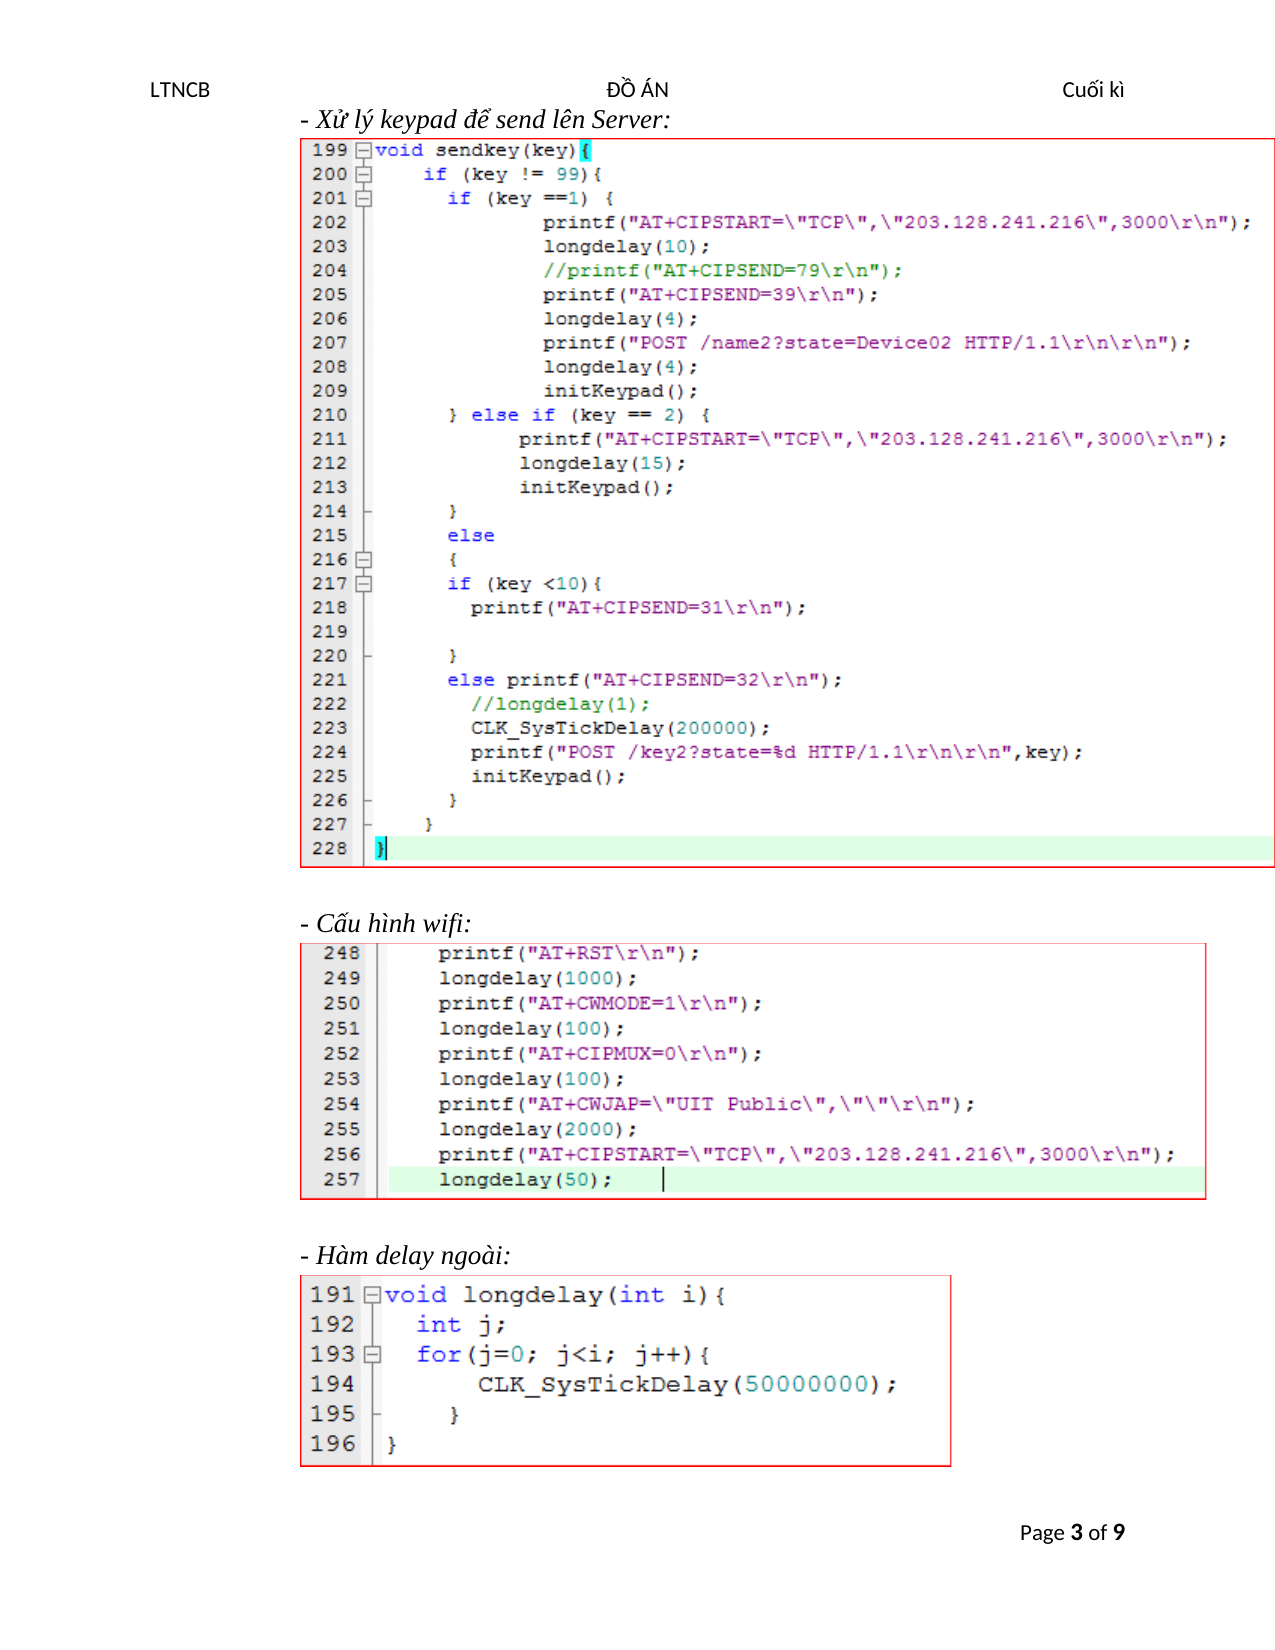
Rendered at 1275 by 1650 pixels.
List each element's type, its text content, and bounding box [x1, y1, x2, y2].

list - Xử lý keypad để send lên Server: [300, 103, 1125, 134]
picture [300, 1275, 952, 1467]
list - Hàm delay ngoài: [300, 1239, 1125, 1270]
picture [300, 943, 1207, 1200]
picture [300, 138, 1275, 868]
list - Cấu hình wifi: [300, 907, 1125, 938]
